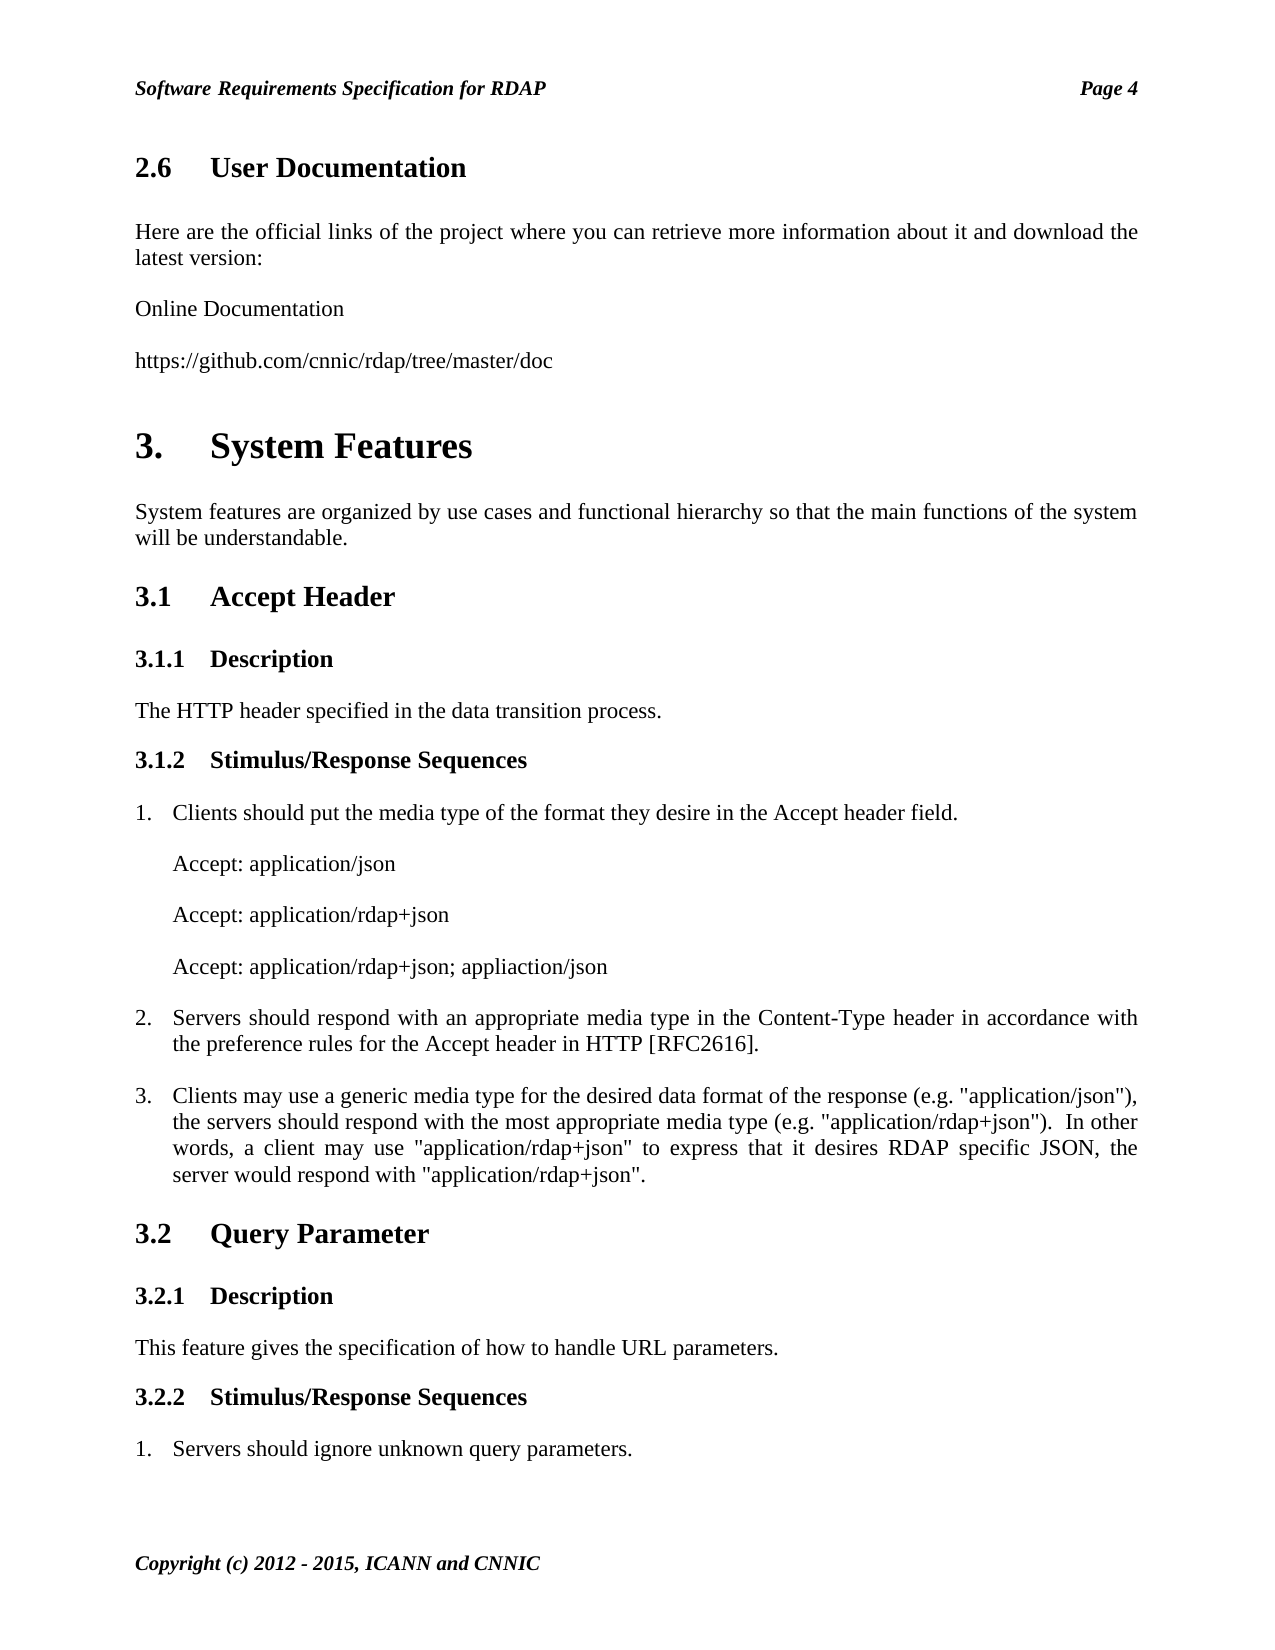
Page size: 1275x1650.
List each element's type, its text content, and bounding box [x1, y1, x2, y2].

text System features are organized by use cases and functional hierarchy so that the main functions of the system will be understandable. [135, 498, 1140, 550]
subtitle Stimulus/Response Sequences [135, 1385, 1140, 1410]
list Accept: application/rdap+json; appliaction/json [172, 953, 1140, 979]
text https://github.com/cnnic/rdap/tree/master/doc [135, 347, 1140, 373]
text Online Documentation [135, 295, 1140, 322]
list Accept: application/rdap+json [172, 901, 1140, 928]
subtitle User Documentation [135, 150, 1140, 183]
list Accept: application/json [172, 850, 1140, 876]
list Servers should respond with an appropriate media type in the Content-Type header in accordance with the preference rules for the Accept header in HTTP [RFC2616]. [135, 1004, 1140, 1057]
list Clients should put the media type of the format they desire in the Accept header field. [135, 799, 1140, 825]
subtitle Query Parameter [135, 1216, 1140, 1250]
subtitle Description [135, 647, 1140, 672]
text This feature gives the specification of how to handle URL parameters. [135, 1334, 1140, 1360]
text Here are the official links of the project where you can retrieve more information about it and download the latest version: [135, 218, 1140, 270]
list Clients may use a generic media type for the desired data format of the response (e.g. "application/json"), the servers should respond with the most appropriate media type (e.g. "application/rdap+json"). In other words, a client may use "application/rdap+json" to express that it desires RDAP specific JSON, the server would respond with "application/rdap+json". [135, 1082, 1140, 1187]
list Servers should ignore unknown query parameters. [135, 1435, 1140, 1462]
subtitle Description [135, 1284, 1140, 1309]
subtitle System Features [135, 423, 1140, 466]
text The HTTP header specified in the data transition process. [135, 697, 1140, 724]
subtitle Accept Header [135, 579, 1140, 613]
subtitle Stimulus/Response Sequences [135, 749, 1140, 774]
